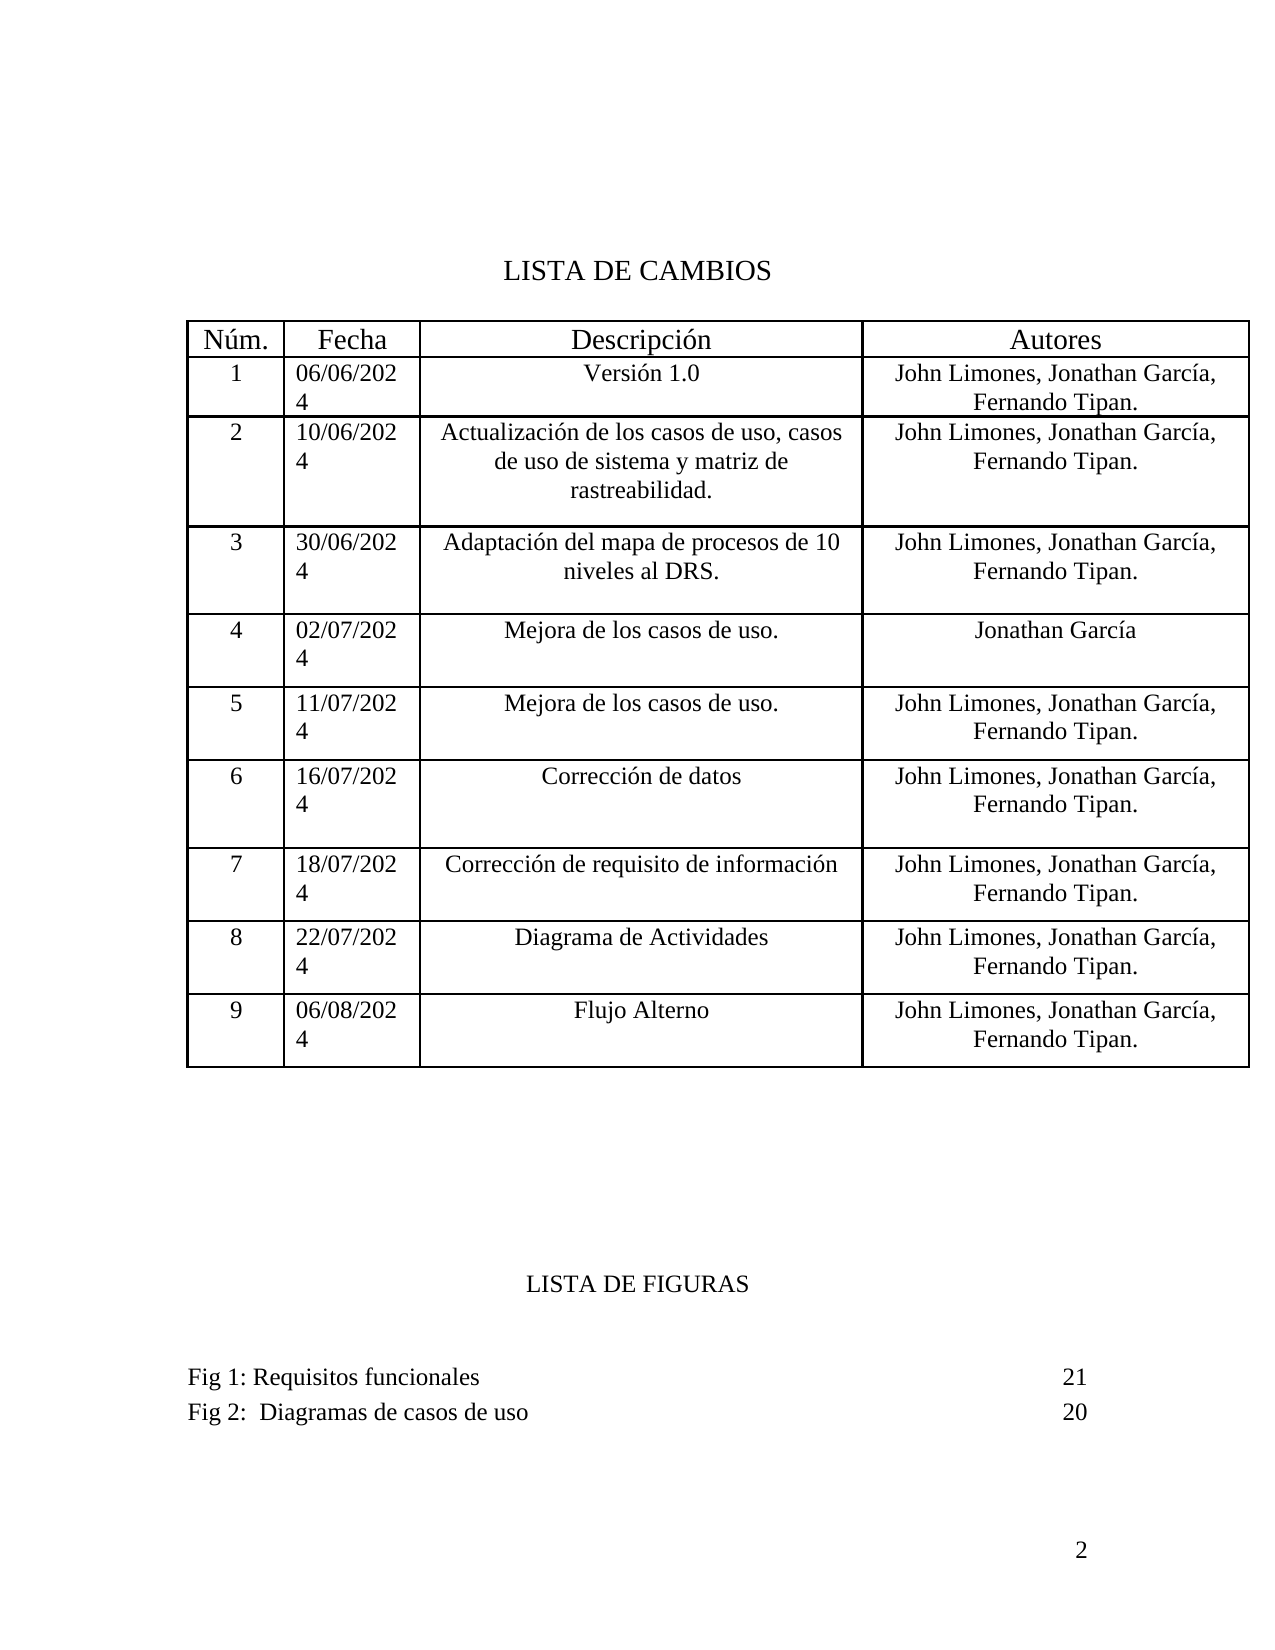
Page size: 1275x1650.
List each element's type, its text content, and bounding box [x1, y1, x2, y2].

table_cell 16/07/2024 [285, 761, 419, 847]
table_cell 18/07/2024 [285, 849, 419, 920]
table_cell 2 [189, 418, 283, 525]
table_cell Actualización de los casos de uso, casos de uso de sistema y matriz de rastreabilidad. [421, 418, 861, 525]
table_cell 8 [189, 922, 283, 993]
table_cell John Limones, Jonathan García, Fernando Tipan. [864, 358, 1248, 415]
table_cell 22/07/2024 [285, 922, 419, 993]
table_cell 4 [189, 615, 283, 686]
table_cell John Limones, Jonathan García, Fernando Tipan. [864, 418, 1248, 525]
table_cell 11/07/2024 [285, 688, 419, 759]
table_cell Jonathan García [864, 615, 1248, 686]
table_header Fecha [285, 322, 419, 356]
table_cell John Limones, Jonathan García, Fernando Tipan. [864, 761, 1248, 847]
text LISTA DE FIGURAS [187, 1269, 1087, 1298]
table_cell 06/08/2024 [285, 995, 419, 1066]
table_cell Diagrama de Actividades [421, 922, 861, 993]
table_cell John Limones, Jonathan García, Fernando Tipan. [864, 528, 1248, 613]
table_cell 30/06/2024 [285, 528, 419, 613]
table_cell 02/07/2024 [285, 615, 419, 686]
table_cell John Limones, Jonathan García, Fernando Tipan. [864, 849, 1248, 920]
table_cell 5 [189, 688, 283, 759]
table_cell Corrección de requisito de información [421, 849, 861, 920]
table_header Núm. [189, 322, 283, 356]
table_cell John Limones, Jonathan García, Fernando Tipan. [864, 922, 1248, 993]
table_cell 7 [189, 849, 283, 920]
table_cell Mejora de los casos de uso. [421, 615, 861, 686]
table_cell Mejora de los casos de uso. [421, 688, 861, 759]
table_cell Versión 1.0 [421, 358, 861, 415]
table_header Autores [864, 322, 1248, 356]
table_cell 9 [189, 995, 283, 1066]
table_cell 10/06/2024 [285, 418, 419, 525]
table_cell Corrección de datos [421, 761, 861, 847]
table_cell Adaptación del mapa de procesos de 10 niveles al DRS. [421, 528, 861, 613]
table_cell 6 [189, 761, 283, 847]
table_cell John Limones, Jonathan García, Fernando Tipan. [864, 995, 1248, 1066]
table_cell Flujo Alterno [421, 995, 861, 1066]
table_cell 3 [189, 528, 283, 613]
text LISTA DE CAMBIOS [187, 253, 1087, 287]
table_cell 1 [189, 358, 283, 415]
table_cell 06/06/2024 [285, 358, 419, 415]
table_header Descripción [421, 322, 861, 356]
table_cell John Limones, Jonathan García, Fernando Tipan. [864, 688, 1248, 759]
